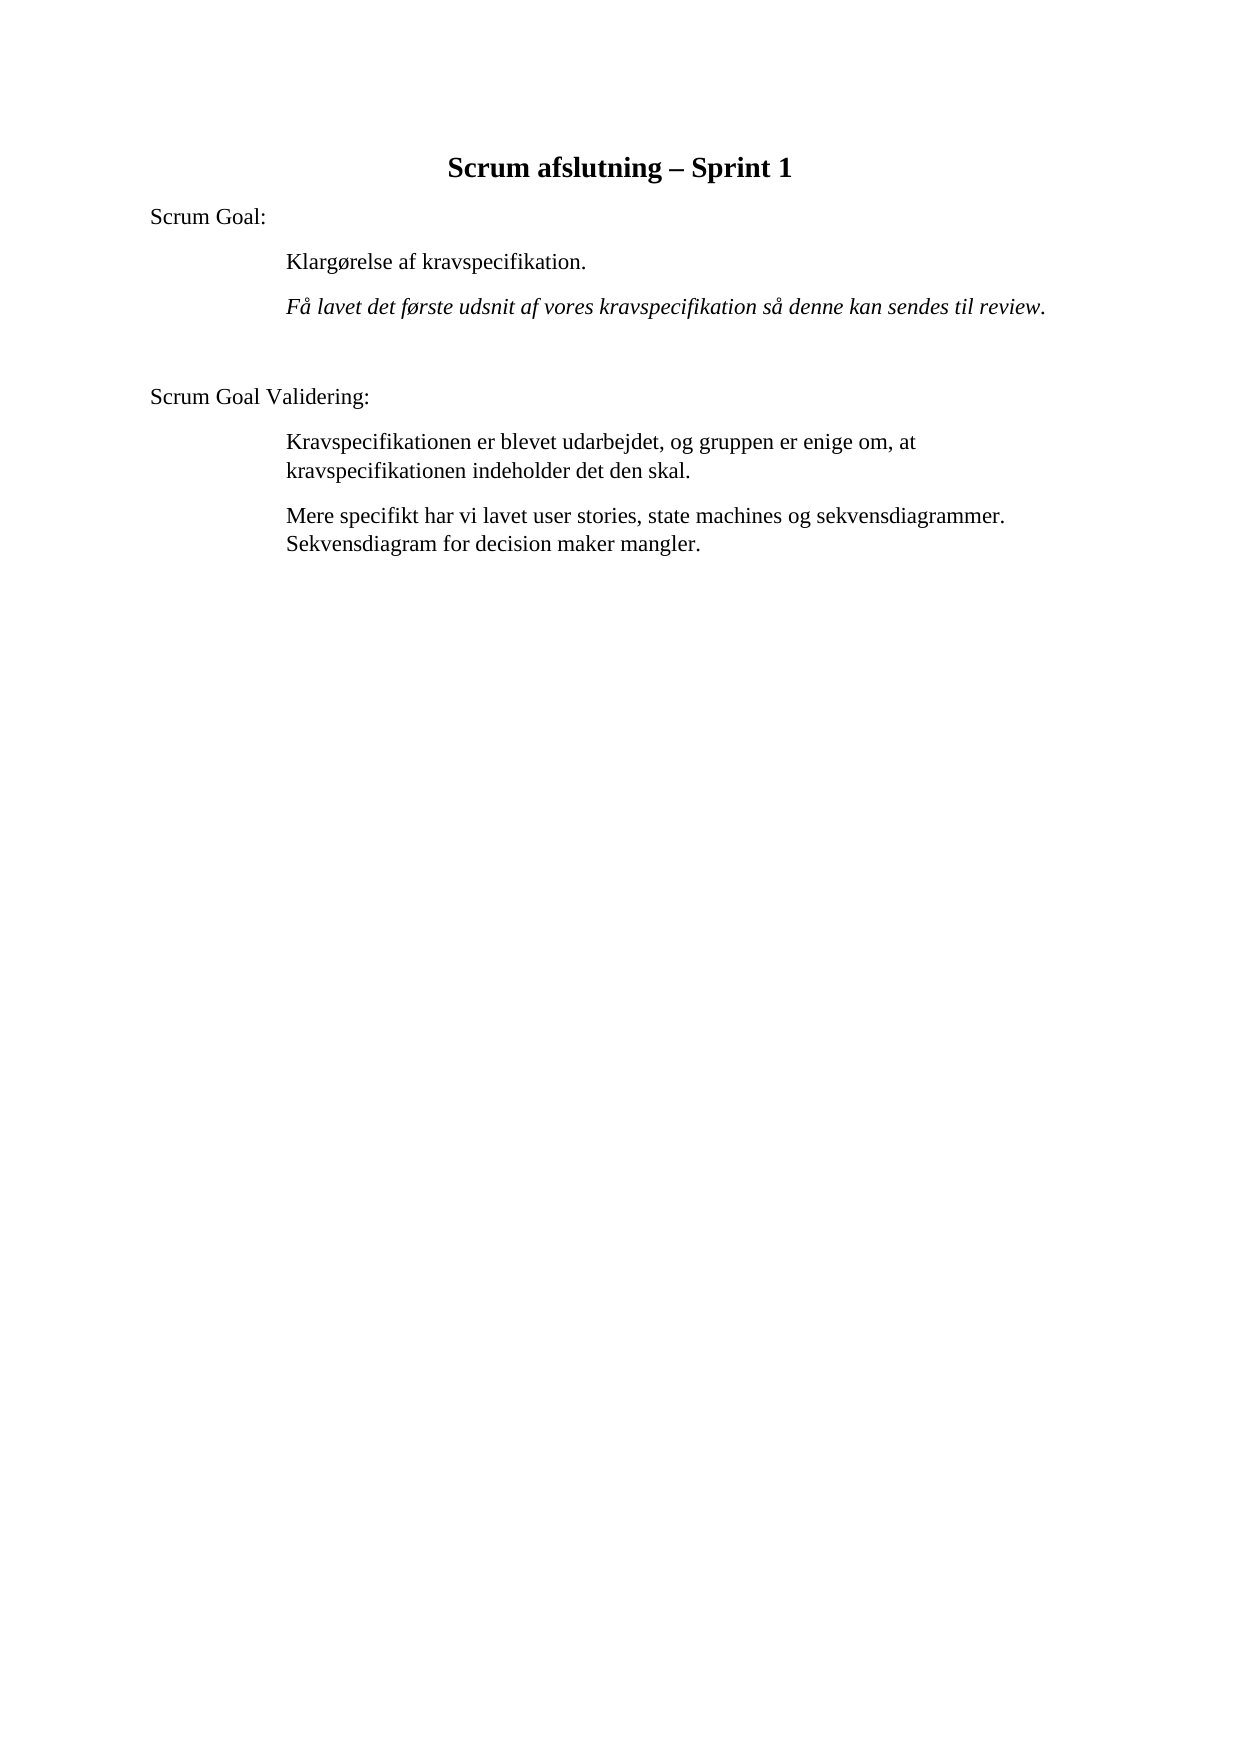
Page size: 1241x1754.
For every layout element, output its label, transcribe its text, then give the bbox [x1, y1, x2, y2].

text Scrum afslutning – Sprint 1 [150, 150, 1090, 183]
text Mere specifikt har vi lavet user stories, state machines og sekvensdiagrammer. Sekvensdiagram for decision maker mangler. [286, 502, 1090, 557]
text Klargørelse af kravspecifikation. [150, 248, 1090, 274]
text Få lavet det første udsnit af vores kravspecifikation så denne kan sendes til review. [150, 293, 1090, 319]
text Scrum Goal Validering: [150, 383, 1090, 409]
text Kravspecifikationen er blevet udarbejdet, og gruppen er enige om, at kravspecifikationen indeholder det den skal. [286, 428, 1090, 483]
text Scrum Goal: [150, 203, 1090, 229]
